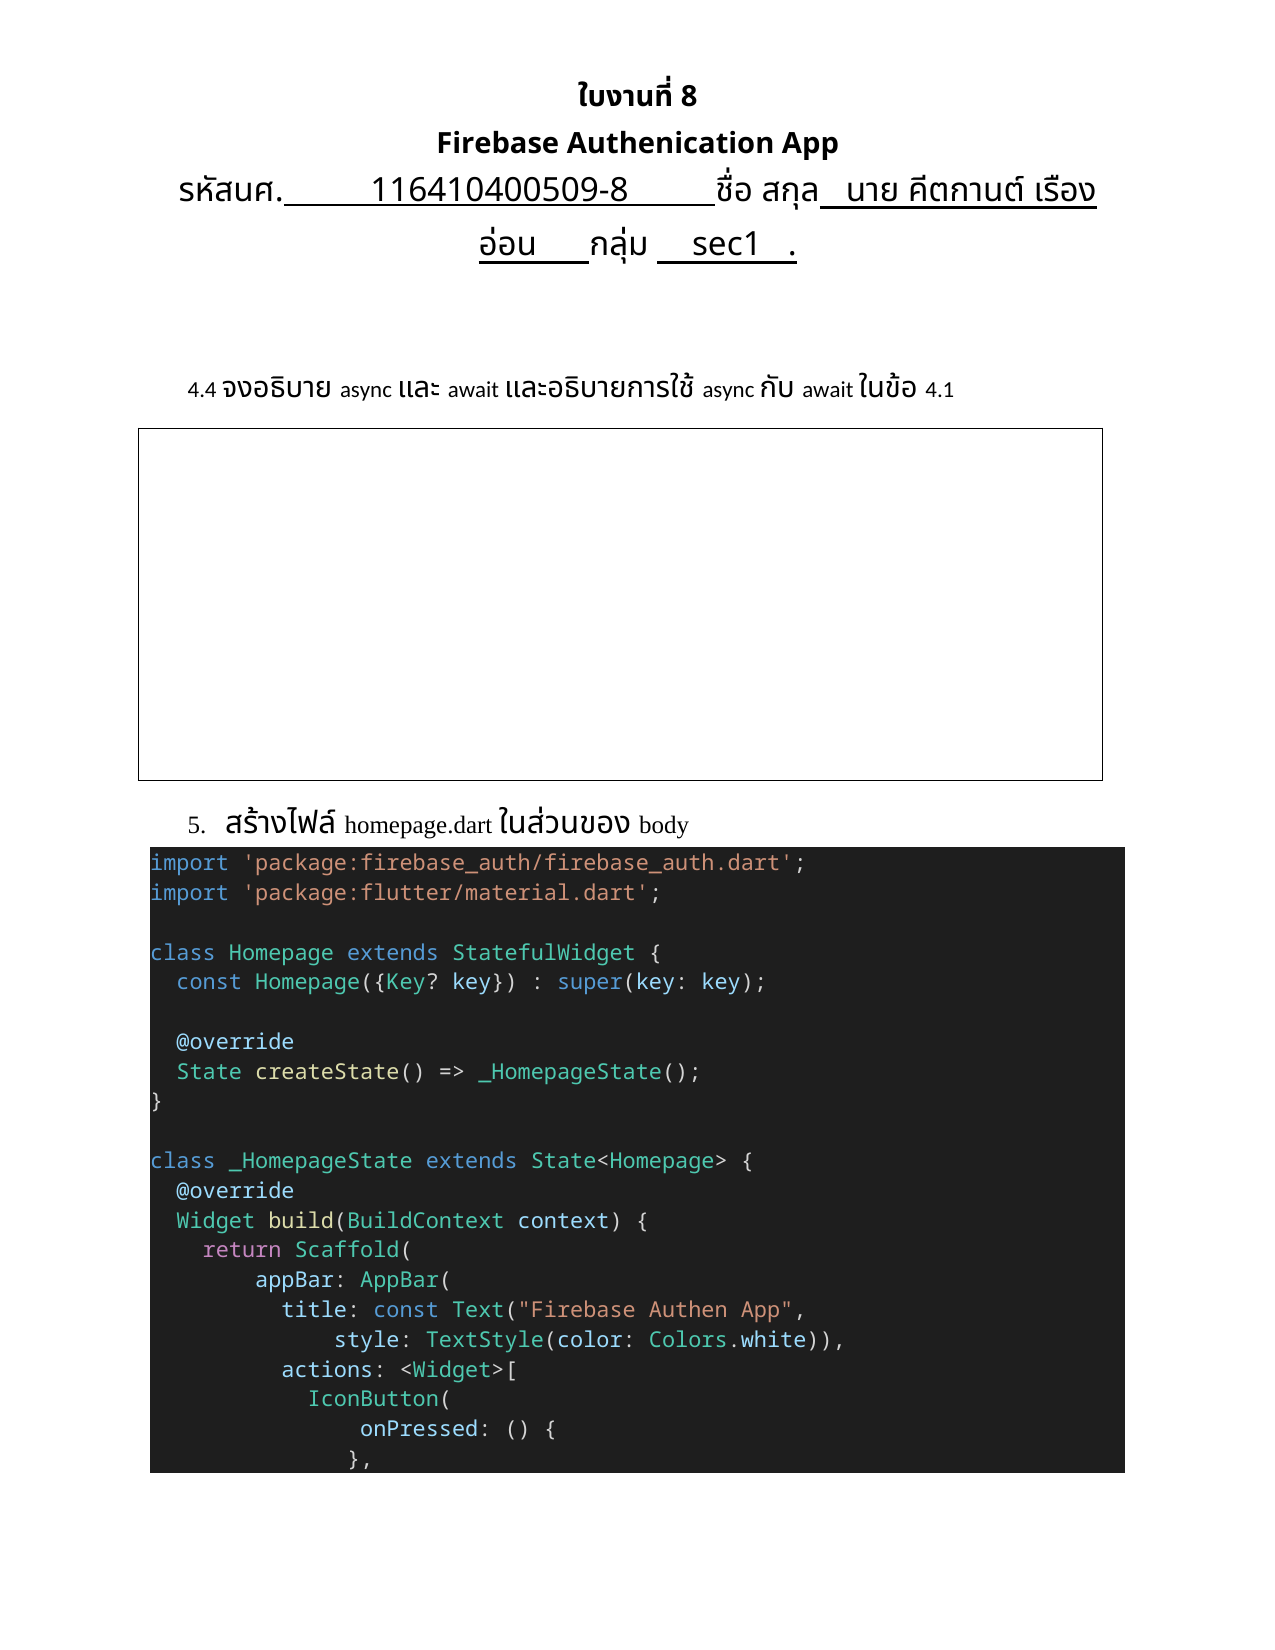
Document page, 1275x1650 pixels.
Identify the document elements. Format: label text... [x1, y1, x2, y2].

text State createState() => _HomepageState(); [150, 1056, 1125, 1086]
text @override [150, 1175, 1125, 1205]
text Widget build(BuildContext context) { [150, 1205, 1125, 1234]
text } [150, 1086, 1125, 1115]
text actions: <Widget>[ [150, 1354, 1125, 1383]
text onPressed: () { [150, 1413, 1125, 1443]
text const Homepage({Key? key}) : super(key: key); [150, 966, 1125, 996]
text style: TextStyle(color: Colors.white)), [150, 1324, 1125, 1354]
text class Homepage extends StatefulWidget { [150, 937, 1125, 966]
text @override [150, 1026, 1125, 1056]
list สร้างไฟล์ homepage.dart ในส่วนของ body [187, 478, 1125, 847]
text }, [150, 1443, 1125, 1473]
text IconButton( [150, 1383, 1125, 1413]
text import 'package:flutter/material.dart'; [150, 877, 1125, 907]
text title: const Text("Firebase Authen App", [150, 1294, 1125, 1324]
text import 'package:firebase_auth/firebase_auth.dart'; [150, 847, 1125, 877]
text 4.4 จงอธิบาย async และ await และอธิบายการใช้ async กับ await ในข้อ 4.1 [187, 367, 1125, 411]
text return Scaffold( [150, 1234, 1125, 1264]
text appBar: AppBar( [150, 1264, 1125, 1294]
text class _HomepageState extends State<Homepage> { [150, 1145, 1125, 1175]
table_header [139, 429, 1102, 780]
